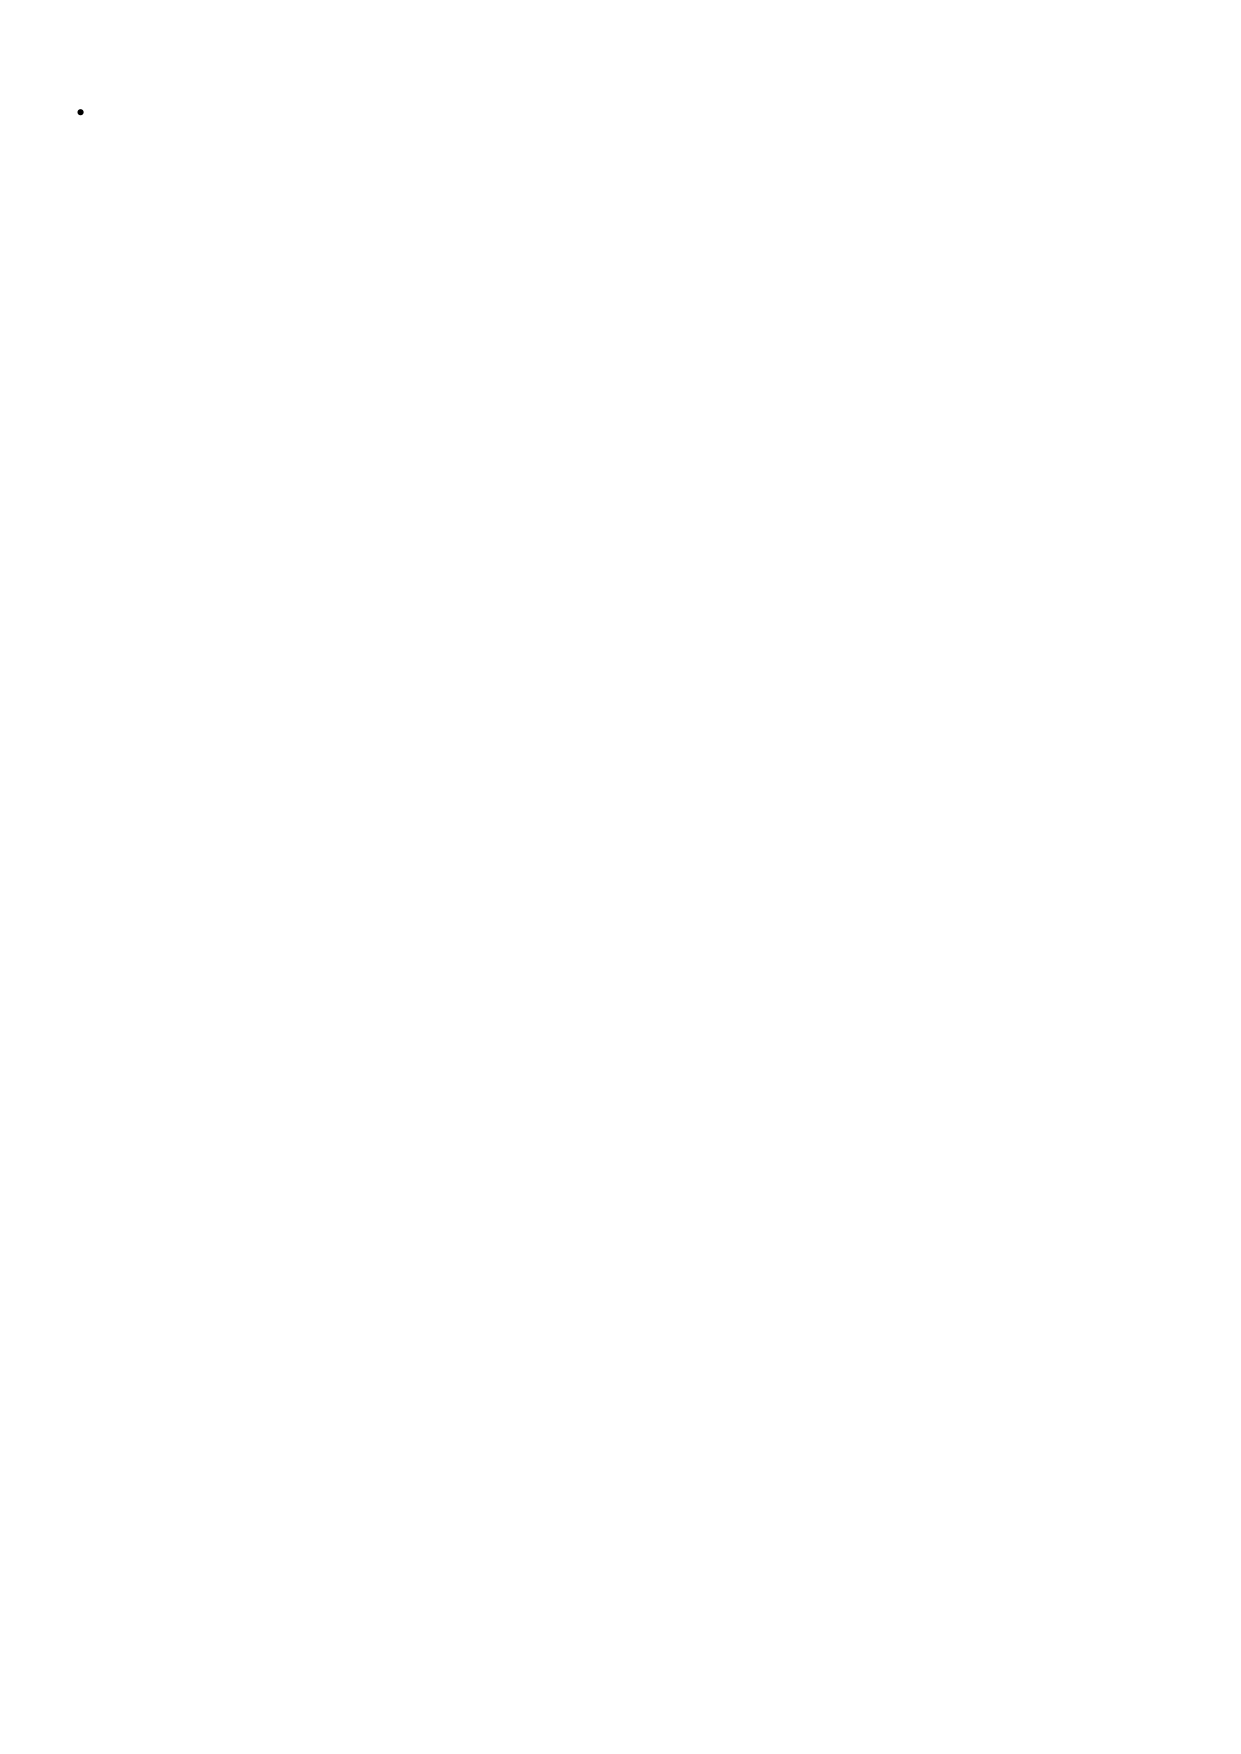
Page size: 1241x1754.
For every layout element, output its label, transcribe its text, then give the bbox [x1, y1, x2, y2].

text . [75, 75, 1165, 126]
